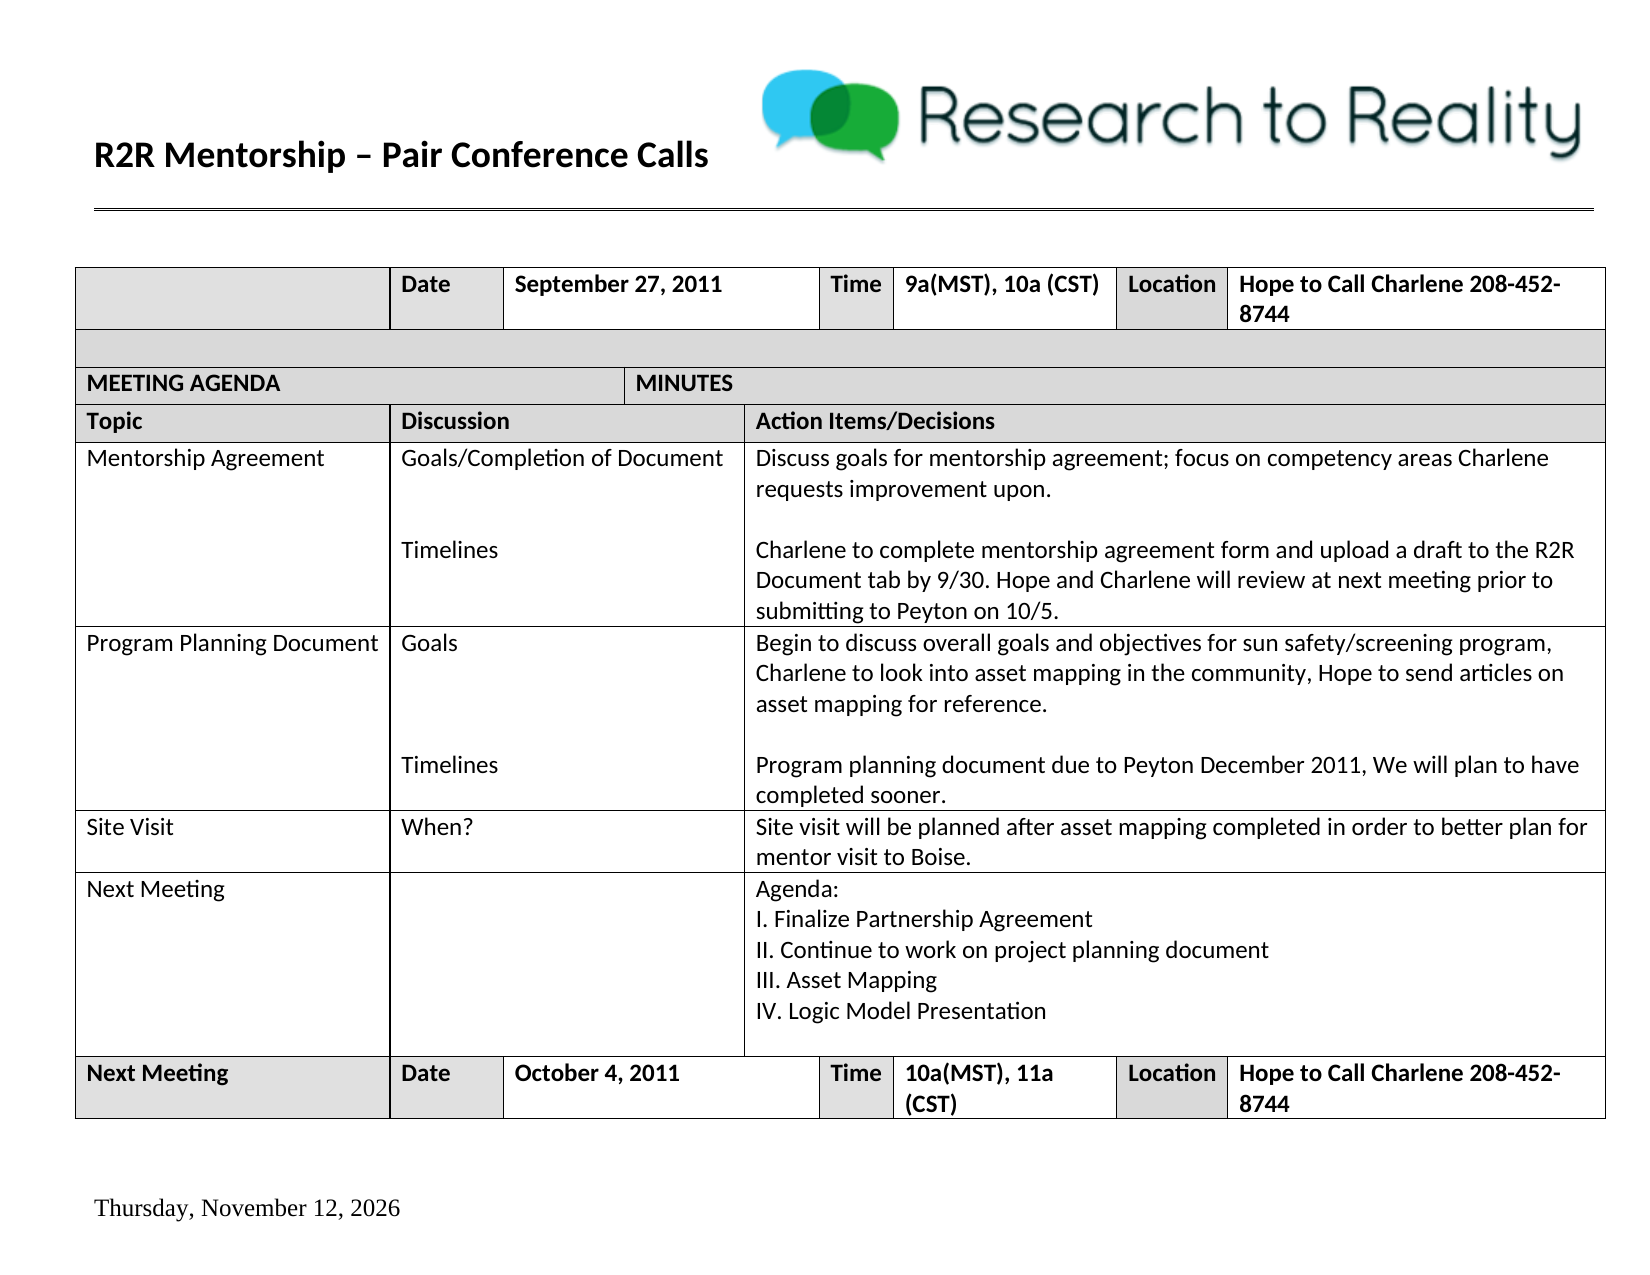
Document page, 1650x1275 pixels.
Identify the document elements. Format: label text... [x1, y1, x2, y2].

table_header Location [1117, 268, 1227, 329]
table_cell Time [820, 1057, 893, 1118]
table_cell Site Visit [76, 811, 389, 872]
table_cell Next Meeting [76, 873, 389, 1056]
table_cell Topic [76, 405, 389, 442]
table_cell When? [391, 811, 744, 872]
table_cell Hope to Call Charlene 208-452-8744 [1228, 1057, 1605, 1118]
table_header [76, 268, 389, 329]
table_cell Date [391, 1057, 503, 1118]
picture [761, 68, 1582, 167]
table_cell Site visit will be planned after asset mapping completed in order to better plan for mentor visit to Boise. [745, 811, 1605, 872]
text R2R Mentorship – Pair Conference Calls [94, 131, 1594, 177]
table_cell Discussion [391, 405, 744, 442]
table_cell Goals Timelines [391, 627, 744, 810]
table_cell Program Planning Document [76, 627, 389, 810]
table_cell Goals/Completion of Document Timelines [391, 443, 744, 626]
table_cell MINUTES [625, 368, 1605, 404]
table_header September 27, 2011 [504, 268, 819, 329]
table_cell Agenda: I. Finalize Partnership Agreement II. Continue to work on project planning document III. Asset Mapping IV. Logic Model Presentation [745, 873, 1605, 1056]
table_header Time [820, 268, 893, 329]
table_cell October 4, 2011 [504, 1057, 819, 1118]
table_cell Begin to discuss overall goals and objectives for sun safety/screening program, Charlene to look into asset mapping in the community, Hope to send articles on asset mapping for reference. Program planning document due to Peyton December 2011, We will plan to have completed sooner. [745, 627, 1605, 810]
table_cell Mentorship Agreement [76, 443, 389, 626]
table_cell Location [1117, 1057, 1227, 1118]
table_cell Action Items/Decisions [745, 405, 1605, 442]
table_cell MEETING AGENDA [76, 368, 624, 404]
table_cell Discuss goals for mentorship agreement; focus on competency areas Charlene requests improvement upon. Charlene to complete mentorship agreement form and upload a draft to the R2R Document tab by 9/30. Hope and Charlene will review at next meeting prior to submitting to Peyton on 10/5. [745, 443, 1605, 626]
table_header Date [391, 268, 503, 329]
table_cell [391, 873, 744, 1056]
table_header Hope to Call Charlene 208-452-8744 [1228, 268, 1605, 329]
table_cell Next Meeting [76, 1057, 389, 1118]
table_cell 10a(MST), 11a (CST) [894, 1057, 1116, 1118]
table_cell [76, 330, 1605, 367]
table_header 9a(MST), 10a (CST) [894, 268, 1116, 329]
